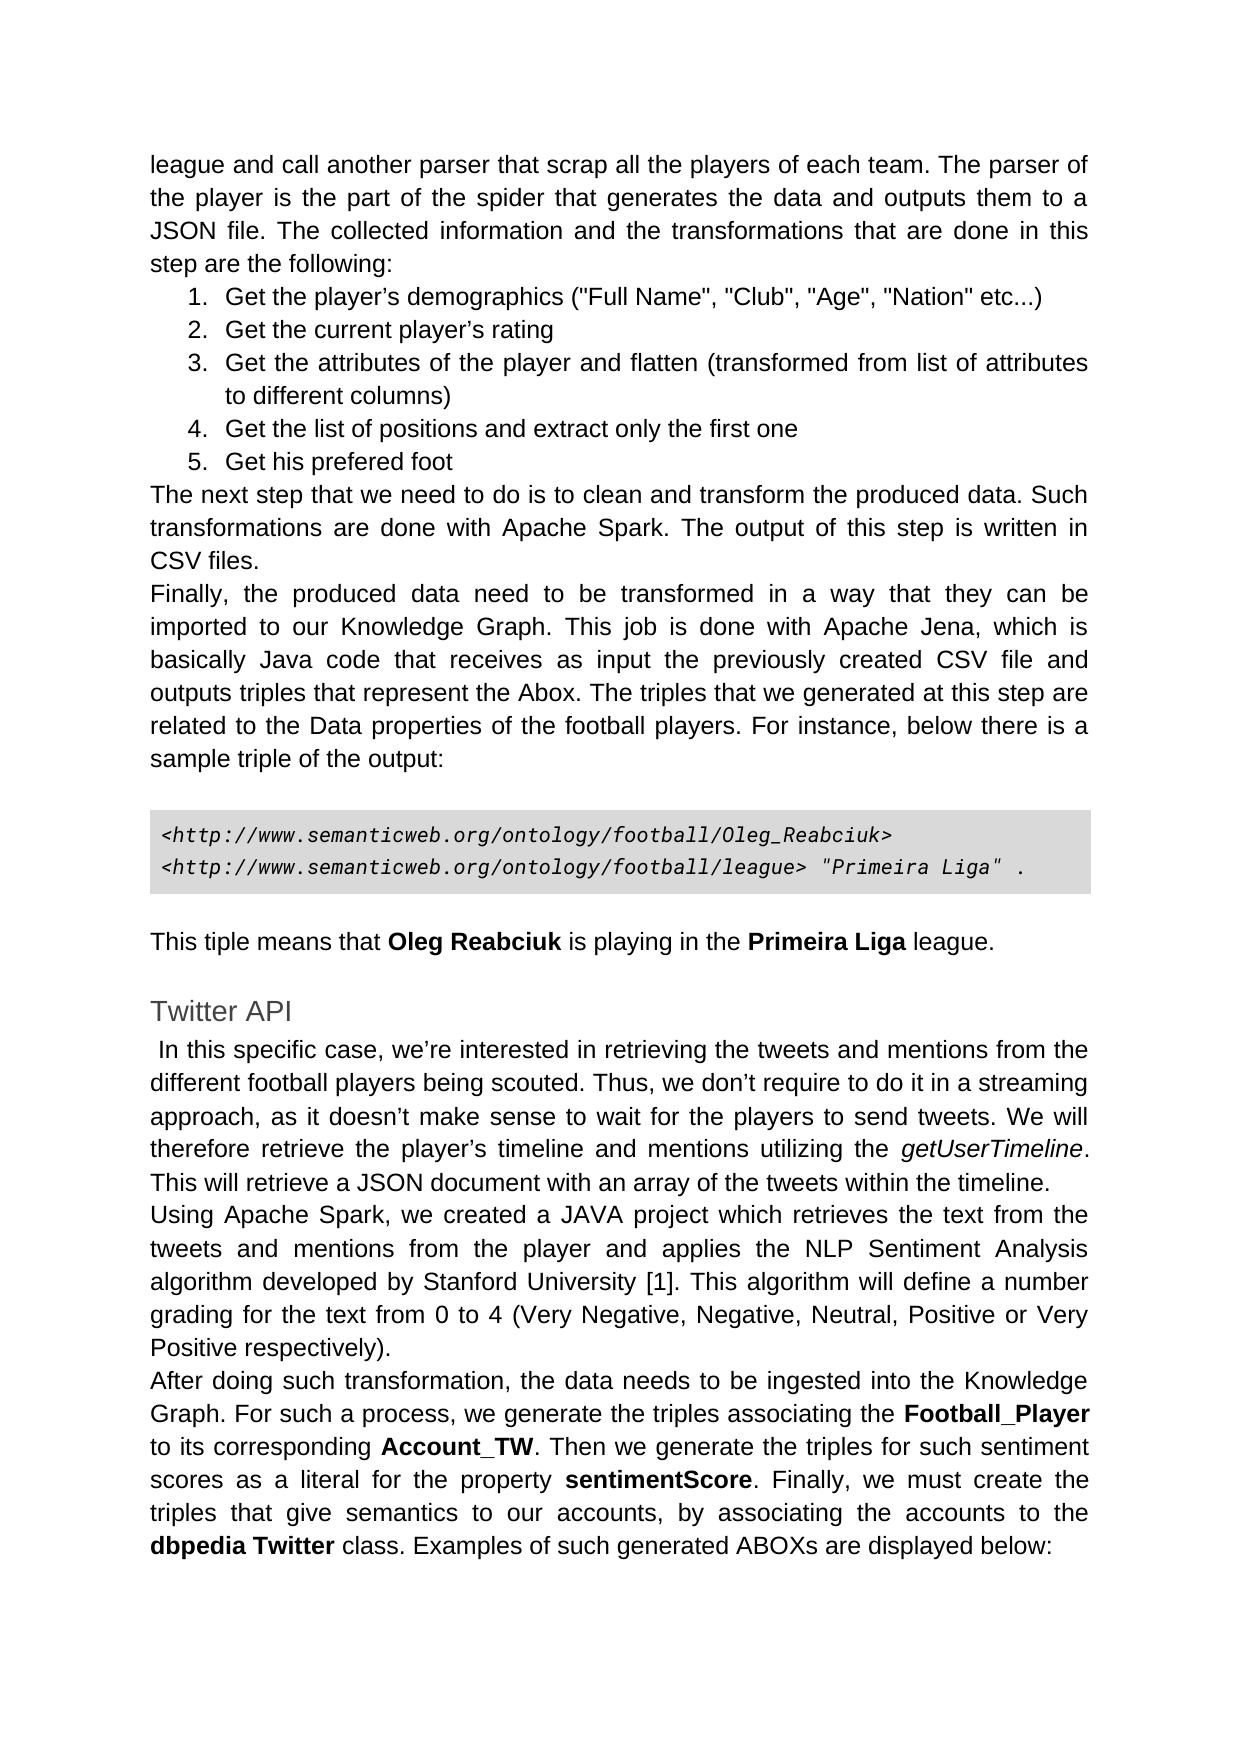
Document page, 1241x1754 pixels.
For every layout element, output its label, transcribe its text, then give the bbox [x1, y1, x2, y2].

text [150, 150, 1090, 278]
text Finally, the produced data need to be transformed in a way that they can be imported to our Knowledge Graph. This job is done with Apache Jena, which is basically Java code that receives as input the previously created CSV file and outputs triples that represent the Abox. The triples that we generated at this step are related to the Data properties of the football players. For instance, below there is a sample triple of the output: [150, 579, 1090, 773]
text In this specific case, we’re interested in retrieving the tweets and mentions from the different football players being scouted. Thus, we don’t require to do it in a streaming approach, as it doesn’t make sense to wait for the players to send tweets. We will therefore retrieve the player’s timeline and mentions utilizing the getUserTimeline. This will retrieve a JSON document with an array of the tweets within the timeline. [150, 1035, 1090, 1196]
list Get the attributes of the player and flatten (transformed from list of attributes to different columns) [187, 348, 1090, 410]
list Get his prefered foot [187, 447, 1090, 476]
text After doing such transformation, the data needs to be ingested into the Knowledge Graph. For such a process, we generate the triples associating the Football_Player to its corresponding Account_TW. Then we generate the triples for such sentiment scores as a literal for the property sentimentScore. Finally, we must create the triples that give semantics to our accounts, by associating the accounts to the dbpedia Twitter class. Examples of such generated ABOXs are displayed below: [150, 1366, 1090, 1559]
text The next step that we need to do is to clean and transform the produced data. Such transformations are done with Apache Spark. The output of this step is written in CSV files. [150, 480, 1090, 575]
text Using Apache Spark, we created a JAVA project which retrieves the text from the tweets and mentions from the player and applies the NLP Sentiment Analysis algorithm developed by Stanford University [1]. This algorithm will define a number grading for the text from 0 to 4 (Very Negative, Negative, Neutral, Positive or Very Positive respectively). [150, 1201, 1090, 1361]
list Get the current player’s rating [187, 315, 1090, 344]
subtitle Twitter API [150, 993, 1090, 1027]
text This tiple means that Oleg Reabciuk is playing in the Primeira Liga league. [150, 927, 1090, 956]
list Get the player’s demographics ("Full Name", "Club", "Age", "Nation" etc...) [187, 282, 1090, 311]
list Get the list of positions and extract only the first one [187, 414, 1090, 443]
table_header <http://www.semanticweb.org/ontology/football/Oleg_Reabciuk> <http://www.semanticweb.org/ontology/football/league> "Primeira Liga" . [150, 810, 1091, 894]
